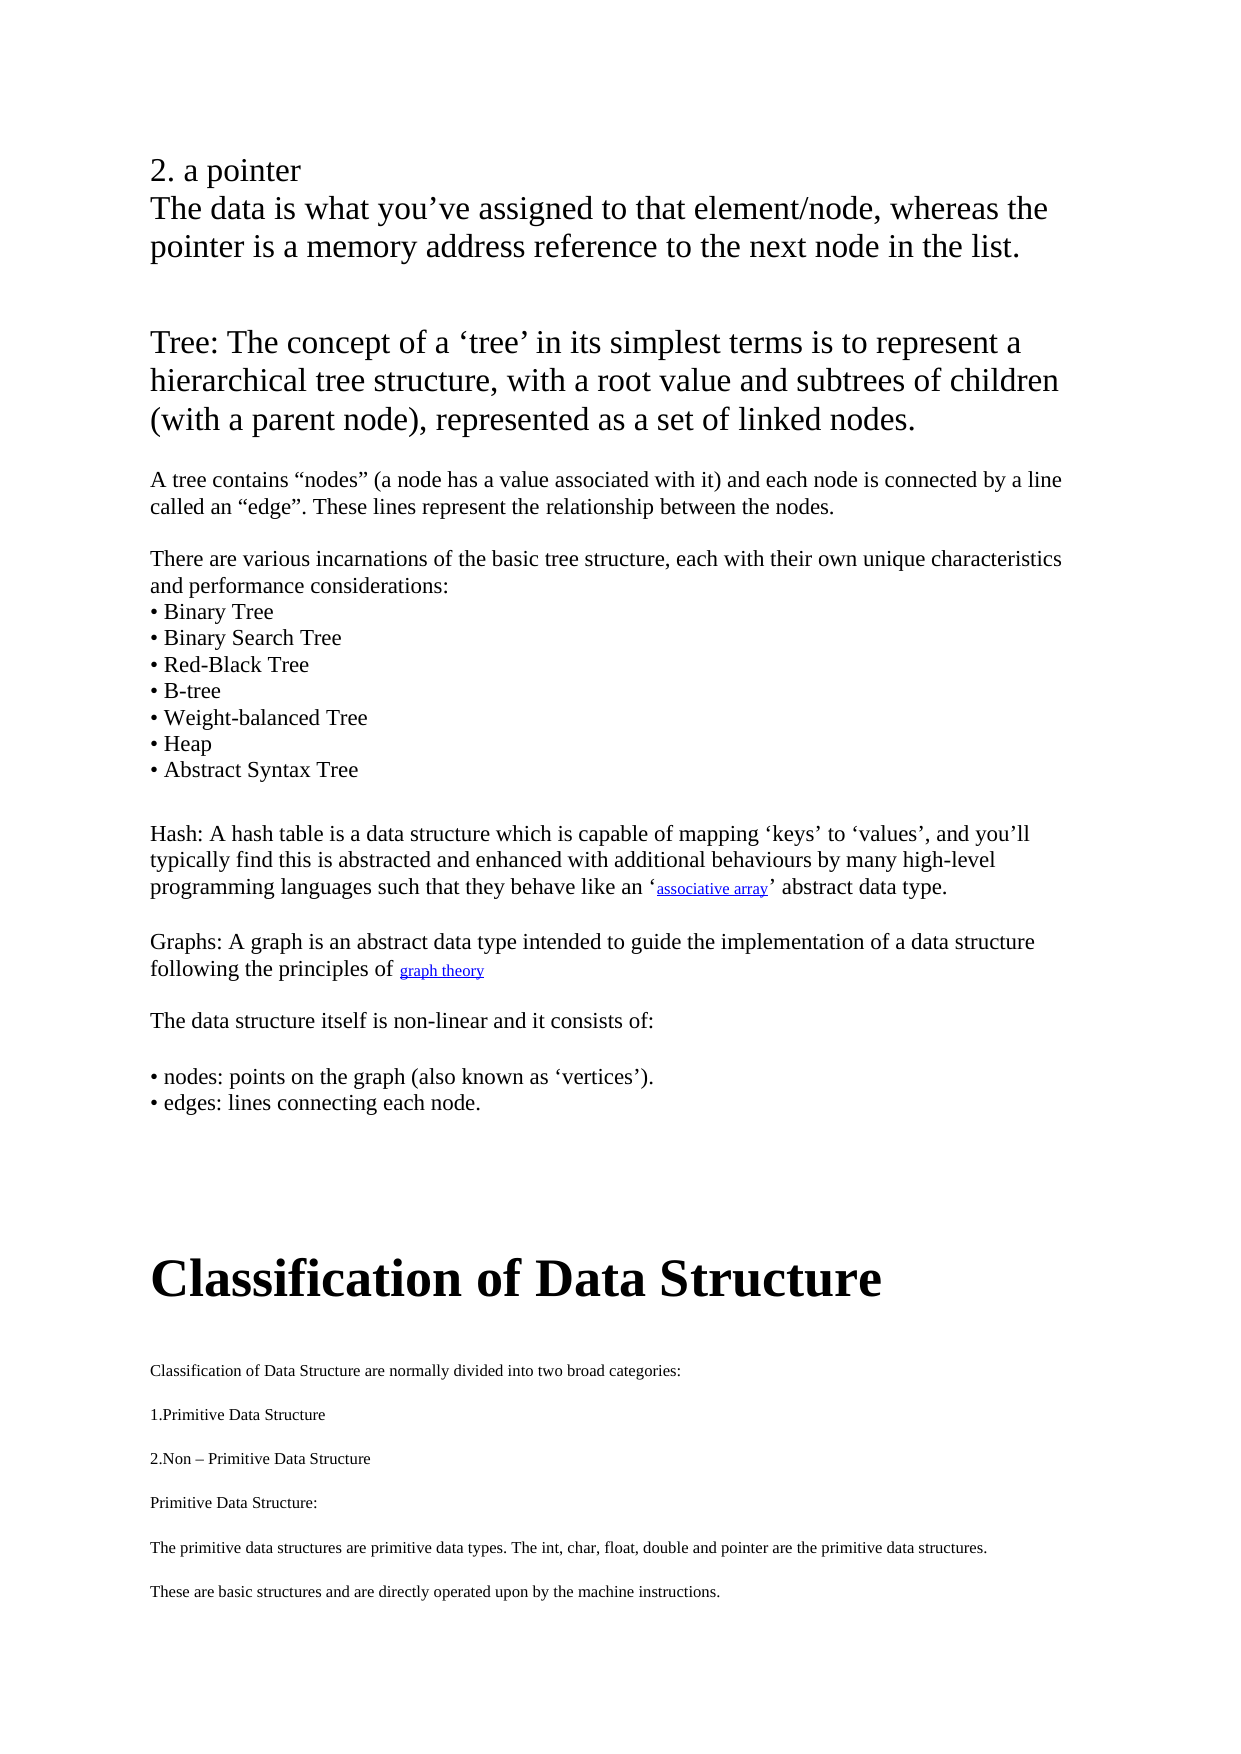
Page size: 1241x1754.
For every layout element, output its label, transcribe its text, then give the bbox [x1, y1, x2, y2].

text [150, 150, 1090, 293]
text Classification of Data Structure [150, 1145, 1090, 1336]
text The primitive data structures are primitive data types. The int, char, float, double and pointer are the primitive data structures. [150, 1537, 1090, 1557]
text Hash: A hash table is a data structure which is capable of mapping ‘keys’ to ‘values’, and you’ll typically find this is abstracted and enhanced with additional behaviours by many high-level programming languages such that they behave like an ‘associative array’ abstract data type. [150, 820, 1090, 899]
text These are basic structures and are directly operated upon by the machine instructions. [150, 1582, 1090, 1601]
text 2.Non – Primitive Data Structure [150, 1449, 1090, 1468]
text Primitive Data Structure: [150, 1493, 1090, 1512]
text A tree contains “nodes” (a node has a value associated with it) and each node is connected by a line called an “edge”. These lines represent the relationship between the nodes. There are various incarnations of the basic tree structure, each with their own unique characteristics and performance considerations: • Binary Tree • Binary Search Tree • Red-Black Tree • B-tree • Weight-balanced Tree • Heap • Abstract Syntax Tree [150, 466, 1090, 783]
text 1.Primitive Data Structure [150, 1405, 1090, 1424]
text • nodes: points on the graph (also known as ‘vertices’). • edges: lines connecting each node. [150, 1063, 1090, 1116]
text Graphs: A graph is an abstract data type intended to guide the implementation of a data structure following the principles of graph theory The data structure itself is non-linear and it consists of: [150, 928, 1090, 1034]
text Classification of Data Structure are normally divided into two broad categories: [150, 1361, 1090, 1380]
text Tree: The concept of a ‘tree’ in its simplest terms is to represent a hierarchical tree structure, with a root value and subtrees of children (with a parent node), represented as a set of linked nodes. [150, 322, 1090, 437]
